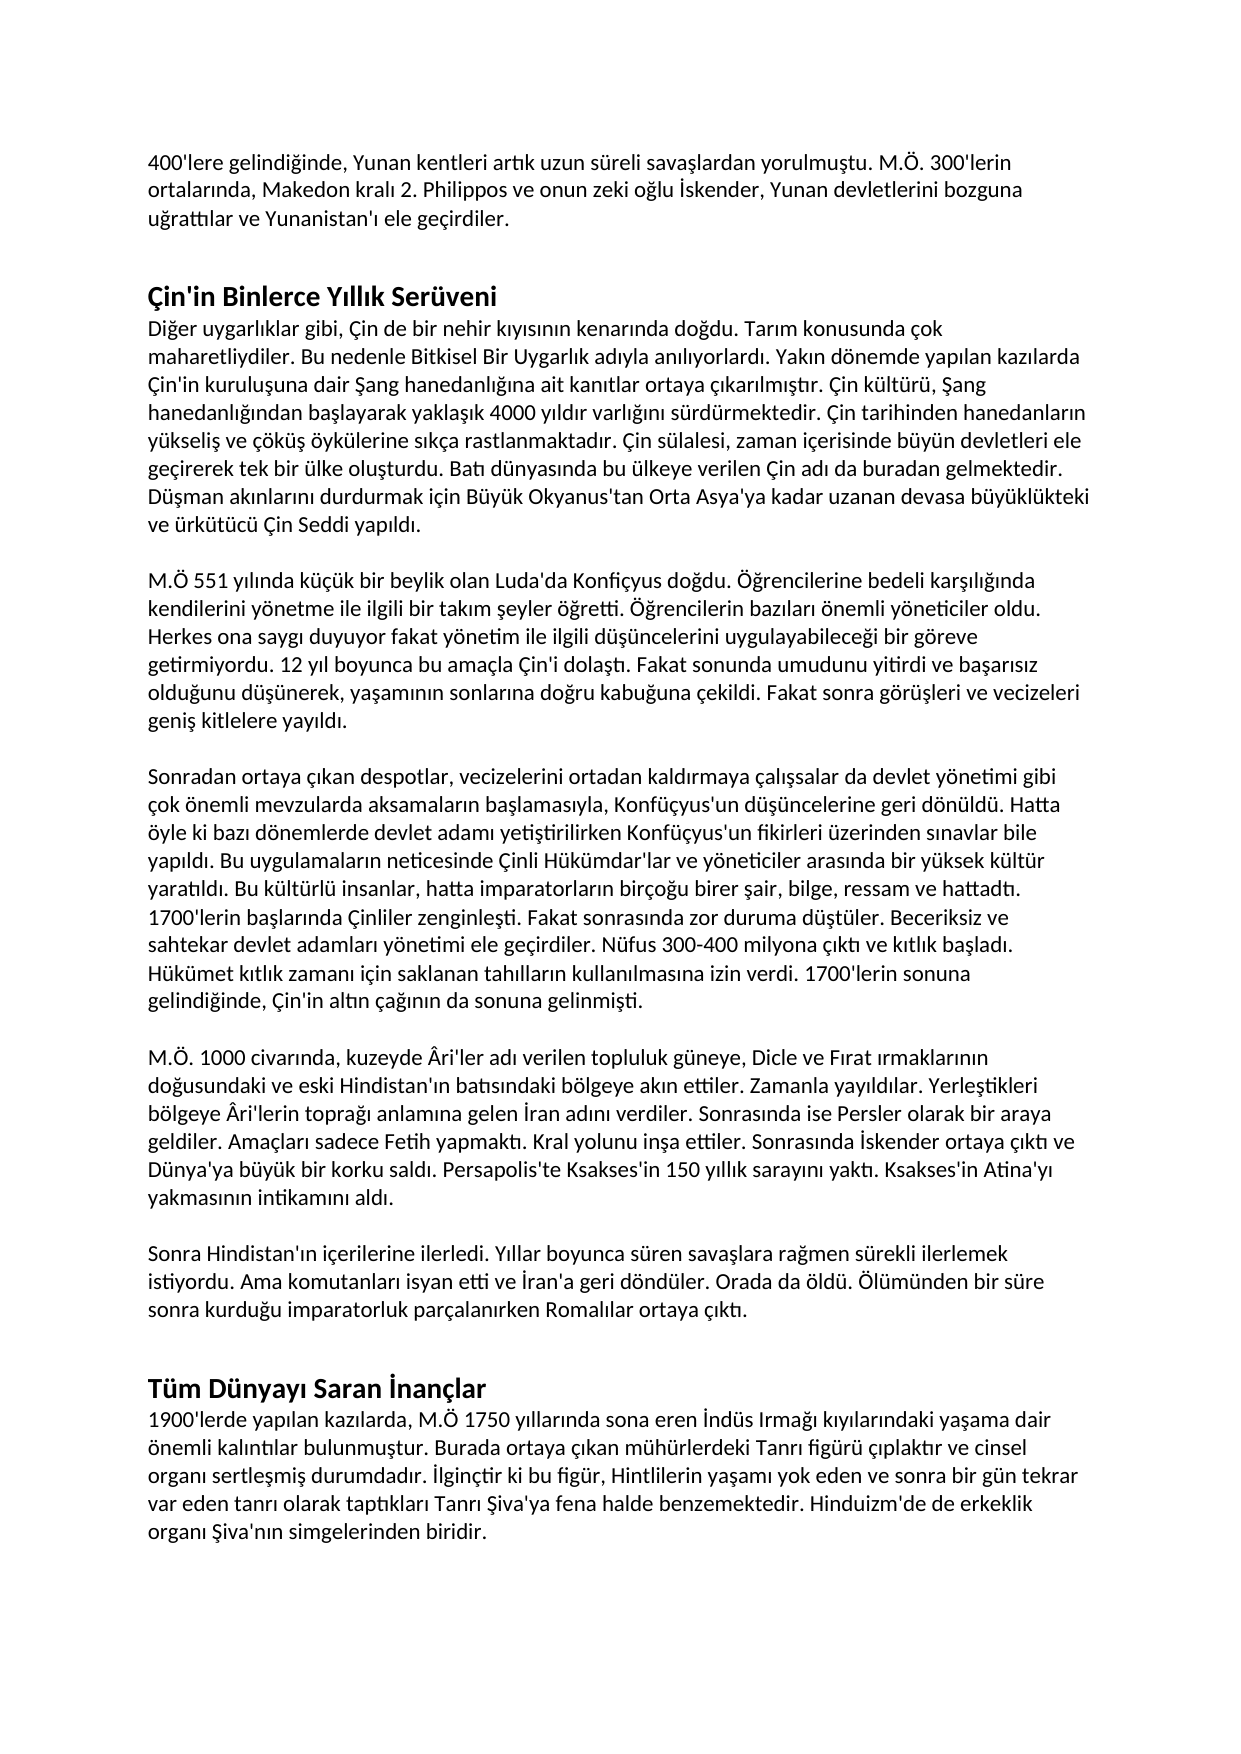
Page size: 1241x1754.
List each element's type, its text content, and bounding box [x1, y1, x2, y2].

text M.Ö. 1000 civarında, kuzeyde Âri'ler adı verilen topluluk güneye, Dicle ve Fırat ırmaklarının doğusundaki ve eski Hindistan'ın batısındaki bölgeye akın ettiler. Zamanla yayıldılar. Yerleştikleri bölgeye Âri'lerin toprağı anlamına gelen İran adını verdiler. Sonrasında ise Persler olarak bir araya geldiler. Amaçları sadece Fetih yapmaktı. Kral yolunu inşa ettiler. Sonrasında İskender ortaya çıktı ve Dünya'ya büyük bir korku saldı. Persapolis'te Ksakses'in 150 yıllık sarayını yaktı. Ksakses'in Atina'yı yakmasının intikamını aldı. [148, 1043, 1093, 1211]
text Tüm Dünyayı Saran İnançlar [148, 1370, 1093, 1405]
text Sonra Hindistan'ın içerilerine ilerledi. Yıllar boyunca süren savaşlara rağmen sürekli ilerlemek istiyordu. Ama komutanları isyan etti ve İran'a geri döndüler. Orada da öldü. Ölümünden bir süre sonra kurduğu imparatorluk parçalanırken Romalılar ortaya çıktı. [148, 1239, 1093, 1323]
text Çin'in Binlerce Yıllık Serüveni [148, 278, 1093, 314]
text M.Ö 551 yılında küçük bir beylik olan Luda'da Konfiçyus doğdu. Öğrencilerine bedeli karşılığında kendilerini yönetme ile ilgili bir takım şeyler öğretti. Öğrencilerin bazıları önemli yöneticiler oldu. Herkes ona saygı duyuyor fakat yönetim ile ilgili düşüncelerini uygulayabileceği bir göreve getirmiyordu. 12 yıl boyunca bu amaçla Çin'i dolaştı. Fakat sonunda umudunu yitirdi ve başarısız olduğunu düşünerek, yaşamının sonlarına doğru kabuğuna çekildi. Fakat sonra görüşleri ve vecizeleri geniş kitlelere yayıldı. [148, 566, 1093, 734]
text Sonradan ortaya çıkan despotlar, vecizelerini ortadan kaldırmaya çalışsalar da devlet yönetimi gibi çok önemli mevzularda aksamaların başlamasıyla, Konfüçyus'un düşüncelerine geri dönüldü. Hatta öyle ki bazı dönemlerde devlet adamı yetiştirilirken Konfüçyus'un fikirleri üzerinden sınavlar bile yapıldı. Bu uygulamaların neticesinde Çinli Hükümdar'lar ve yöneticiler arasında bir yüksek kültür yaratıldı. Bu kültürlü insanlar, hatta imparatorların birçoğu birer şair, bilge, ressam ve hattadtı. 1700'lerin başlarında Çinliler zenginleşti. Fakat sonrasında zor duruma düştüler. Beceriksiz ve sahtekar devlet adamları yönetimi ele geçirdiler. Nüfus 300-400 milyona çıktı ve kıtlık başladı. Hükümet kıtlık zamanı için saklanan tahılların kullanılmasına izin verdi. 1700'lerin sonuna gelindiğinde, Çin'in altın çağının da sonuna gelinmişti. [148, 762, 1093, 1015]
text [148, 148, 1093, 232]
text 1900'lerde yapılan kazılarda, M.Ö 1750 yıllarında sona eren İndüs Irmağı kıyılarındaki yaşama dair önemli kalıntılar bulunmuştur. Burada ortaya çıkan mühürlerdeki Tanrı figürü çıplaktır ve cinsel organı sertleşmiş durumdadır. İlginçtir ki bu figür, Hintlilerin yaşamı yok eden ve sonra bir gün tekrar var eden tanrı olarak taptıkları Tanrı Şiva'ya fena halde benzemektedir. Hinduizm'de de erkeklik organı Şiva'nın simgelerinden biridir. [148, 1405, 1093, 1546]
text Diğer uygarlıklar gibi, Çin de bir nehir kıyısının kenarında doğdu. Tarım konusunda çok maharetliydiler. Bu nedenle Bitkisel Bir Uygarlık adıyla anılıyorlardı. Yakın dönemde yapılan kazılarda Çin'in kuruluşuna dair Şang hanedanlığına ait kanıtlar ortaya çıkarılmıştır. Çin kültürü, Şang hanedanlığından başlayarak yaklaşık 4000 yıldır varlığını sürdürmektedir. Çin tarihinden hanedanların yükseliş ve çöküş öykülerine sıkça rastlanmaktadır. Çin sülalesi, zaman içerisinde büyün devletleri ele geçirerek tek bir ülke oluşturdu. Batı dünyasında bu ülkeye verilen Çin adı da buradan gelmektedir. Düşman akınlarını durdurmak için Büyük Okyanus'tan Orta Asya'ya kadar uzanan devasa büyüklükteki ve ürkütücü Çin Seddi yapıldı. [148, 314, 1093, 538]
